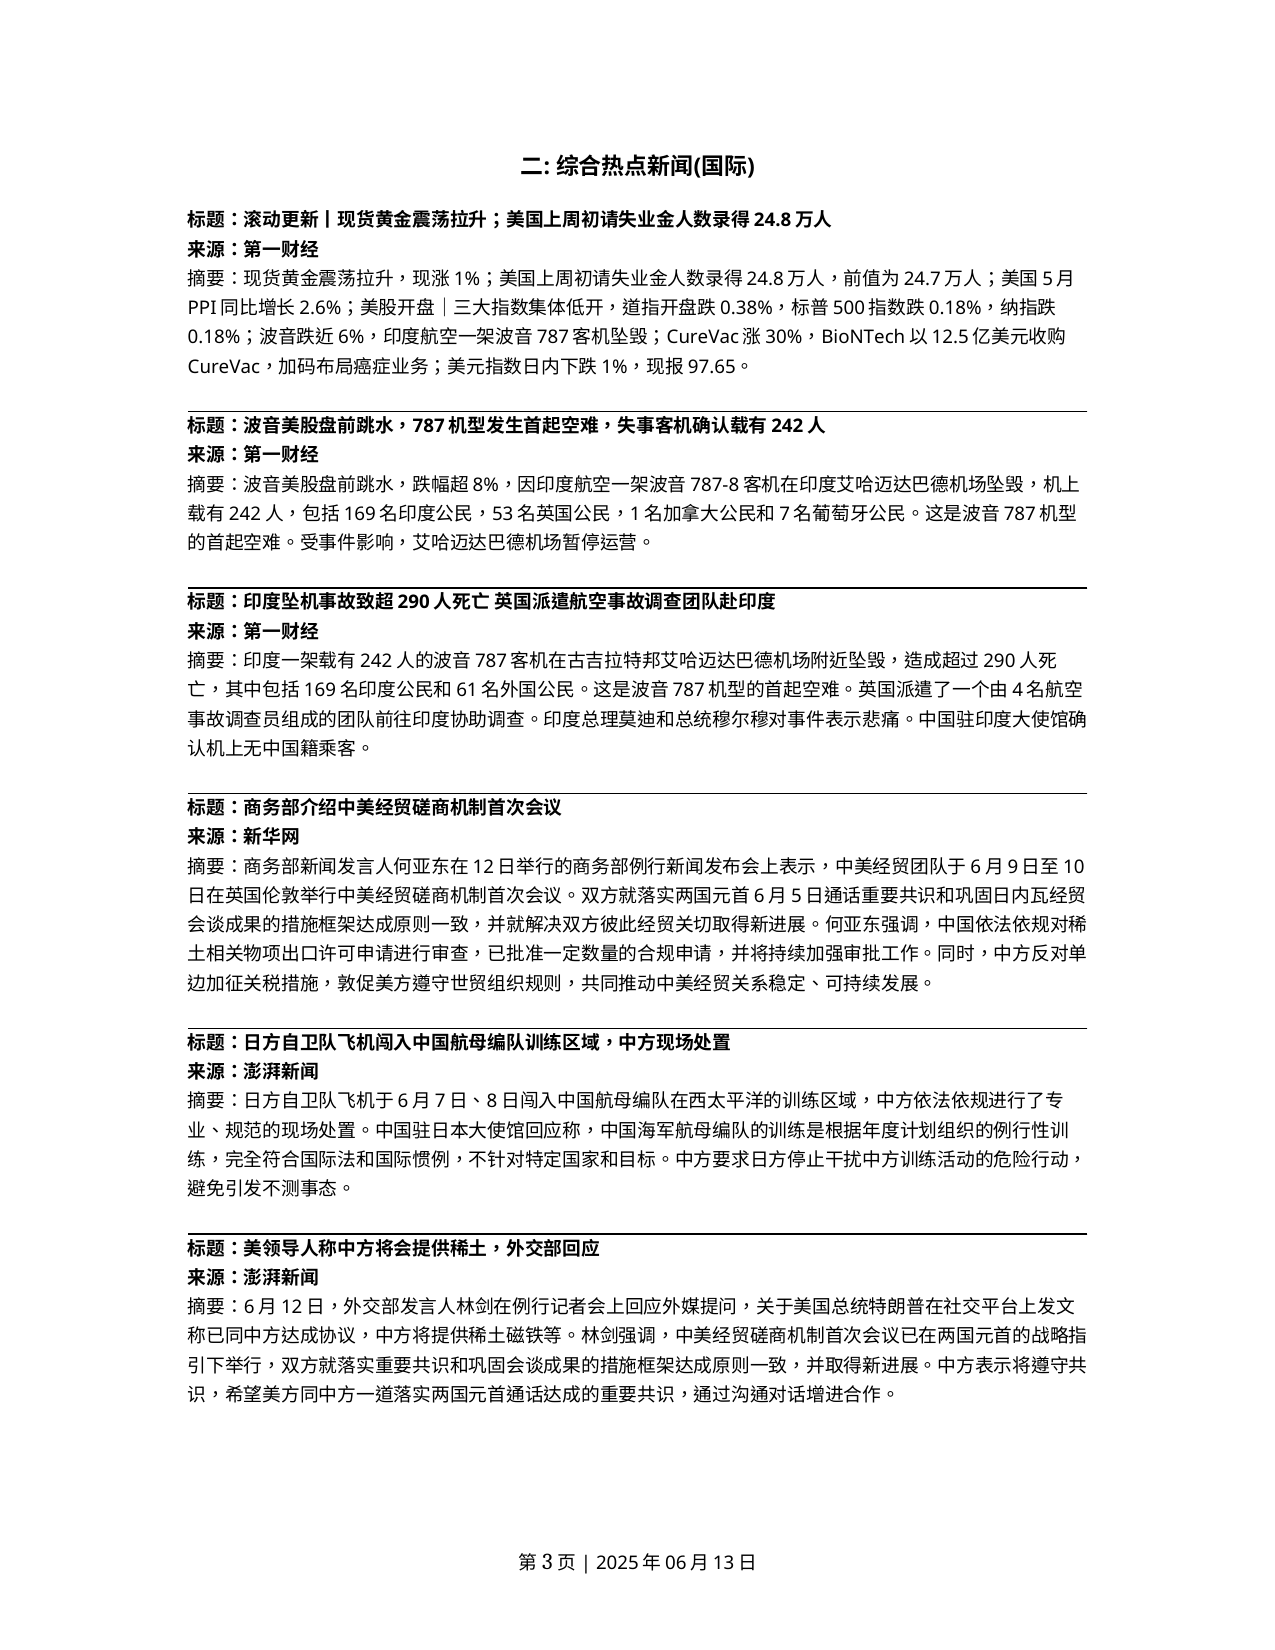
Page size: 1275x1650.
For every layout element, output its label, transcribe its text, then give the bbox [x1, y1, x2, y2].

text 摘要：6月12日，外交部发言人林剑在例行记者会上回应外媒提问，关于美国总统特朗普在社交平台上发文称已同中方达成协议，中方将提供稀土磁铁等。林剑强调，中美经贸磋商机制首次会议已在两国元首的战略指引下举行，双方就落实重要共识和巩固会谈成果的措施框架达成原则一致，并取得新进展。中方表示将遵守共识，希望美方同中方一道落实两国元首通话达成的重要共识，通过沟通对话增进合作。 [187, 1293, 1087, 1407]
text 标题：印度坠机事故致超290人死亡 英国派遣航空事故调查团队赴印度 [187, 589, 1087, 614]
text 标题：商务部介绍中美经贸磋商机制首次会议 [187, 794, 1087, 820]
text 来源：第一财经 [187, 442, 1087, 467]
text 来源：第一财经 [187, 618, 1087, 643]
text 标题：美领导人称中方将会提供稀土，外交部回应 [187, 1235, 1087, 1260]
text 来源：第一财经 [187, 236, 1087, 262]
text 摘要：印度一架载有242人的波音787客机在古吉拉特邦艾哈迈达巴德机场附近坠毁，造成超过290人死亡，其中包括169名印度公民和61名外国公民。这是波音787机型的首起空难。英国派遣了一个由4名航空事故调查员组成的团队前往印度协助调查。印度总理莫迪和总统穆尔穆对事件表示悲痛。中国驻印度大使馆确认机上无中国籍乘客。 [187, 647, 1087, 761]
text 二: 综合热点新闻(国际) [187, 150, 1087, 181]
text 摘要：波音美股盘前跳水，跌幅超8%，因印度航空一架波音787-8客机在印度艾哈迈达巴德机场坠毁，机上载有242人，包括169名印度公民，53名英国公民，1名加拿大公民和7名葡萄牙公民。这是波音787机型的首起空难。受事件影响，艾哈迈达巴德机场暂停运营。 [187, 471, 1087, 555]
text 摘要：商务部新闻发言人何亚东在12日举行的商务部例行新闻发布会上表示，中美经贸团队于6月9日至10日在英国伦敦举行中美经贸磋商机制首次会议。双方就落实两国元首6月5日通话重要共识和巩固日内瓦经贸会谈成果的措施框架达成原则一致，并就解决双方彼此经贸关切取得新进展。何亚东强调，中国依法依规对稀土相关物项出口许可申请进行审查，已批准一定数量的合规申请，并将持续加强审批工作。同时，中方反对单边加征关税措施，敦促美方遵守世贸组织规则，共同推动中美经贸关系稳定、可持续发展。 [187, 853, 1087, 996]
text 摘要：现货黄金震荡拉升，现涨1%；美国上周初请失业金人数录得24.8万人，前值为24.7万人；美国5月PPI同比增长2.6%；美股开盘｜三大指数集体低开，道指开盘跌0.38%，标普500指数跌0.18%，纳指跌0.18%；波音跌近6%，印度航空一架波音787客机坠毁；CureVac涨30%，BioNTech以12.5亿美元收购CureVac，加码布局癌症业务；美元指数日内下跌1%，现报97.65。 [187, 265, 1087, 379]
text 摘要：日方自卫队飞机于6月7日、8日闯入中国航母编队在西太平洋的训练区域，中方依法依规进行了专业、规范的现场处置。中国驻日本大使馆回应称，中国海军航母编队的训练是根据年度计划组织的例行性训练，完全符合国际法和国际惯例，不针对特定国家和目标。中方要求日方停止干扰中方训练活动的危险行动，避免引发不测事态。 [187, 1088, 1087, 1201]
text 来源：新华网 [187, 824, 1087, 849]
text 来源：澎湃新闻 [187, 1058, 1087, 1084]
text 标题：滚动更新丨现货黄金震荡拉升；美国上周初请失业金人数录得24.8万人 [187, 207, 1087, 232]
text 来源：澎湃新闻 [187, 1264, 1087, 1290]
text 标题：日方自卫队飞机闯入中国航母编队训练区域，中方现场处置 [187, 1029, 1087, 1055]
text 标题：波音美股盘前跳水，787机型发生首起空难，失事客机确认载有242人 [187, 412, 1087, 438]
